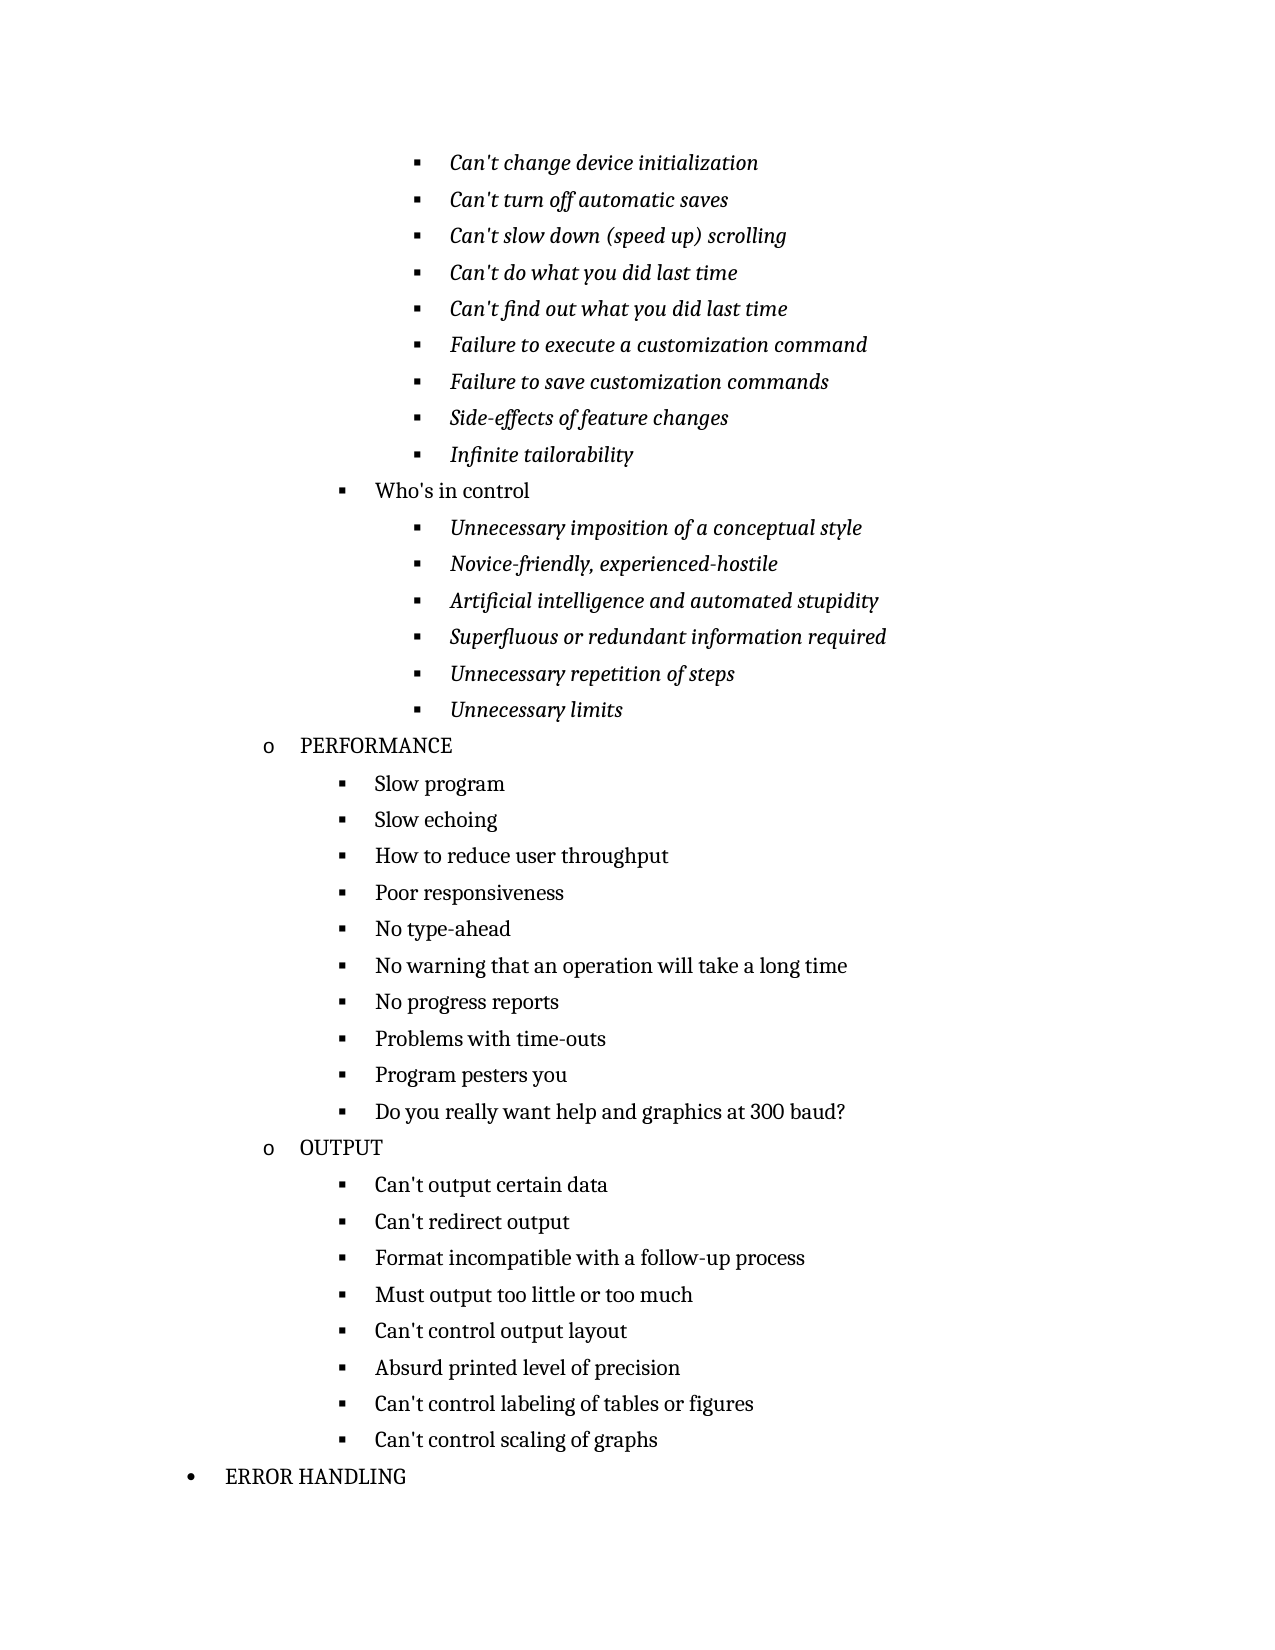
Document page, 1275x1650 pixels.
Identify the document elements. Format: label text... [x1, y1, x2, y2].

list Failure to save customization commands [412, 369, 1125, 395]
list Problems with time-outs [337, 1026, 1125, 1052]
list OUTPUT [262, 1135, 1125, 1162]
list Can't slow down (speed up) scrolling [412, 223, 1125, 249]
list Can't turn off automatic saves [412, 186, 1125, 213]
list Can't control scaling of graphs [337, 1427, 1125, 1454]
list Absurd printed level of precision [337, 1354, 1125, 1381]
list Infinite tailorability [412, 442, 1125, 468]
list Must output too little or too much [337, 1281, 1125, 1308]
list No progress reports [337, 989, 1125, 1016]
list No warning that an operation will take a long time [337, 953, 1125, 979]
list Unnecessary imposition of a conceptual style [412, 514, 1125, 541]
list Unnecessary limits [412, 697, 1125, 723]
list Can't output certain data [337, 1172, 1125, 1198]
list Do you really want help and graphics at 300 baud? [337, 1098, 1125, 1125]
list Artificial intelligence and automated stupidity [412, 587, 1125, 614]
list Slow echoing [337, 807, 1125, 833]
list Can't find out what you did last time [412, 296, 1125, 322]
list Novice-friendly, experienced-hostile [412, 551, 1125, 577]
list Can't do what you did last time [412, 259, 1125, 286]
list Can't change device initialization [412, 150, 1125, 176]
list Failure to execute a customization command [412, 332, 1125, 359]
list Superfluous or redundant information required [412, 624, 1125, 650]
list How to reduce user throughput [337, 843, 1125, 870]
list Program pesters you [337, 1062, 1125, 1088]
list Can't control output layout [337, 1318, 1125, 1344]
list Poor responsiveness [337, 880, 1125, 906]
list Side-effects of feature changes [412, 405, 1125, 432]
list ERROR HANDLING [187, 1464, 1125, 1490]
list Unnecessary repetition of steps [412, 660, 1125, 687]
list Slow program [337, 770, 1125, 797]
list No type-ahead [337, 916, 1125, 943]
list PERFORMANCE [262, 733, 1125, 760]
list Who's in control [337, 478, 1125, 504]
list Can't control labeling of tables or figures [337, 1391, 1125, 1417]
list Can't redirect output [337, 1208, 1125, 1235]
list Format incompatible with a follow-up process [337, 1245, 1125, 1271]
